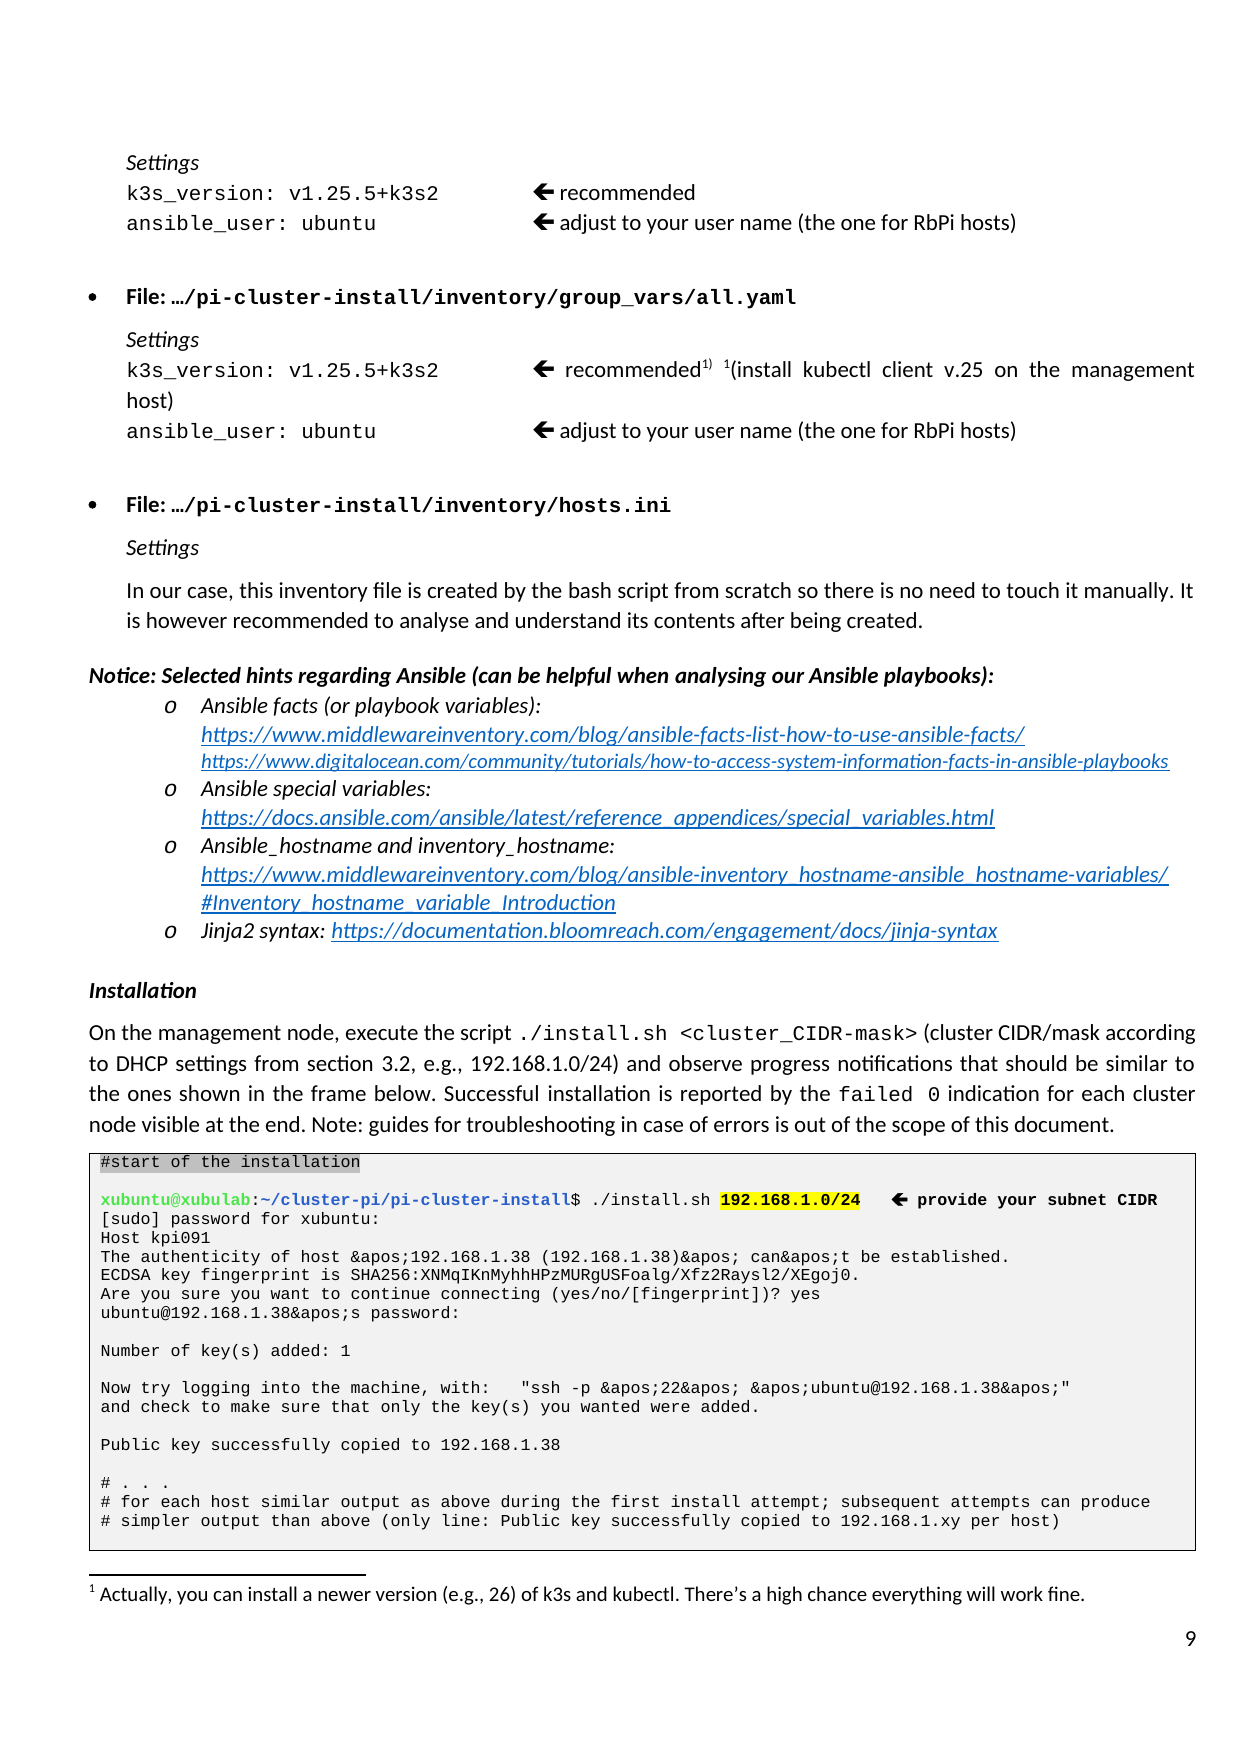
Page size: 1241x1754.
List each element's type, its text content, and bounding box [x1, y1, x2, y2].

text In our case, this inventory file is created by the bash script from scratch so there is no need to touch it manually. It is however recommended to analyse and understand its contents after being created. [126, 576, 1196, 634]
text On the management node, execute the script ./install.sh <cluster_CIDR-mask> (cluster CIDR/mask according to DHCP settings from section 3.2, e.g., 192.168.1.0/24) and observe progress notifications that should be similar to the ones shown in the frame below. Successful installation is reported by the failed 0 indication for each cluster node visible at the end. Note: guides for troubleshooting in case of errors is out of the scope of this document. [89, 1018, 1196, 1138]
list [89, 282, 1196, 311]
text https://docs.ansible.com/ansible/latest/reference_appendices/special_variables.html [201, 803, 1196, 831]
text k3s_version: v1.25.5+k3s2 recommended [126, 178, 1196, 206]
text ansible_user: ubuntu adjust to your user name (the one for RbPi hosts) [126, 416, 1196, 445]
list File: …/pi-cluster-install/inventory/hosts.ini [89, 490, 1196, 518]
text Installation [89, 976, 1196, 1004]
list Jinja2 syntax: https://documentation.bloomreach.com/engagement/docs/jinja-syntax [164, 916, 1196, 946]
list Ansible special variables: [164, 774, 1196, 803]
text Settings [126, 325, 1196, 353]
text Settings [126, 533, 1196, 561]
list Ansible facts (or playbook variables): [164, 691, 1196, 721]
text Settings [126, 148, 1196, 176]
text https://www.digitalocean.com/community/tutorials/how-to-access-system-information-facts-in-ansible-playbooks [201, 748, 1196, 774]
list Ansible_hostname and inventory_hostname: [164, 831, 1196, 860]
text k3s_version: v1.25.5+k3s2 recommended1) (install kubectl client v.25 on the management host) [126, 355, 1196, 414]
text ansible_user: ubuntu adjust to your user name (the one for RbPi hosts) [126, 208, 1196, 237]
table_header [90, 1154, 1195, 1550]
text Notice: Selected hints regarding Ansible (can be helpful when analysing our Ansible playbooks): [89, 661, 1196, 689]
text https://www.middlewareinventory.com/blog/ansible-inventory_hostname-ansible_hostname-variables/#Inventory_hostname_variable_Introduction [201, 860, 1196, 916]
text https://www.middlewareinventory.com/blog/ansible-facts-list-how-to-use-ansible-facts/ [201, 721, 1196, 748]
